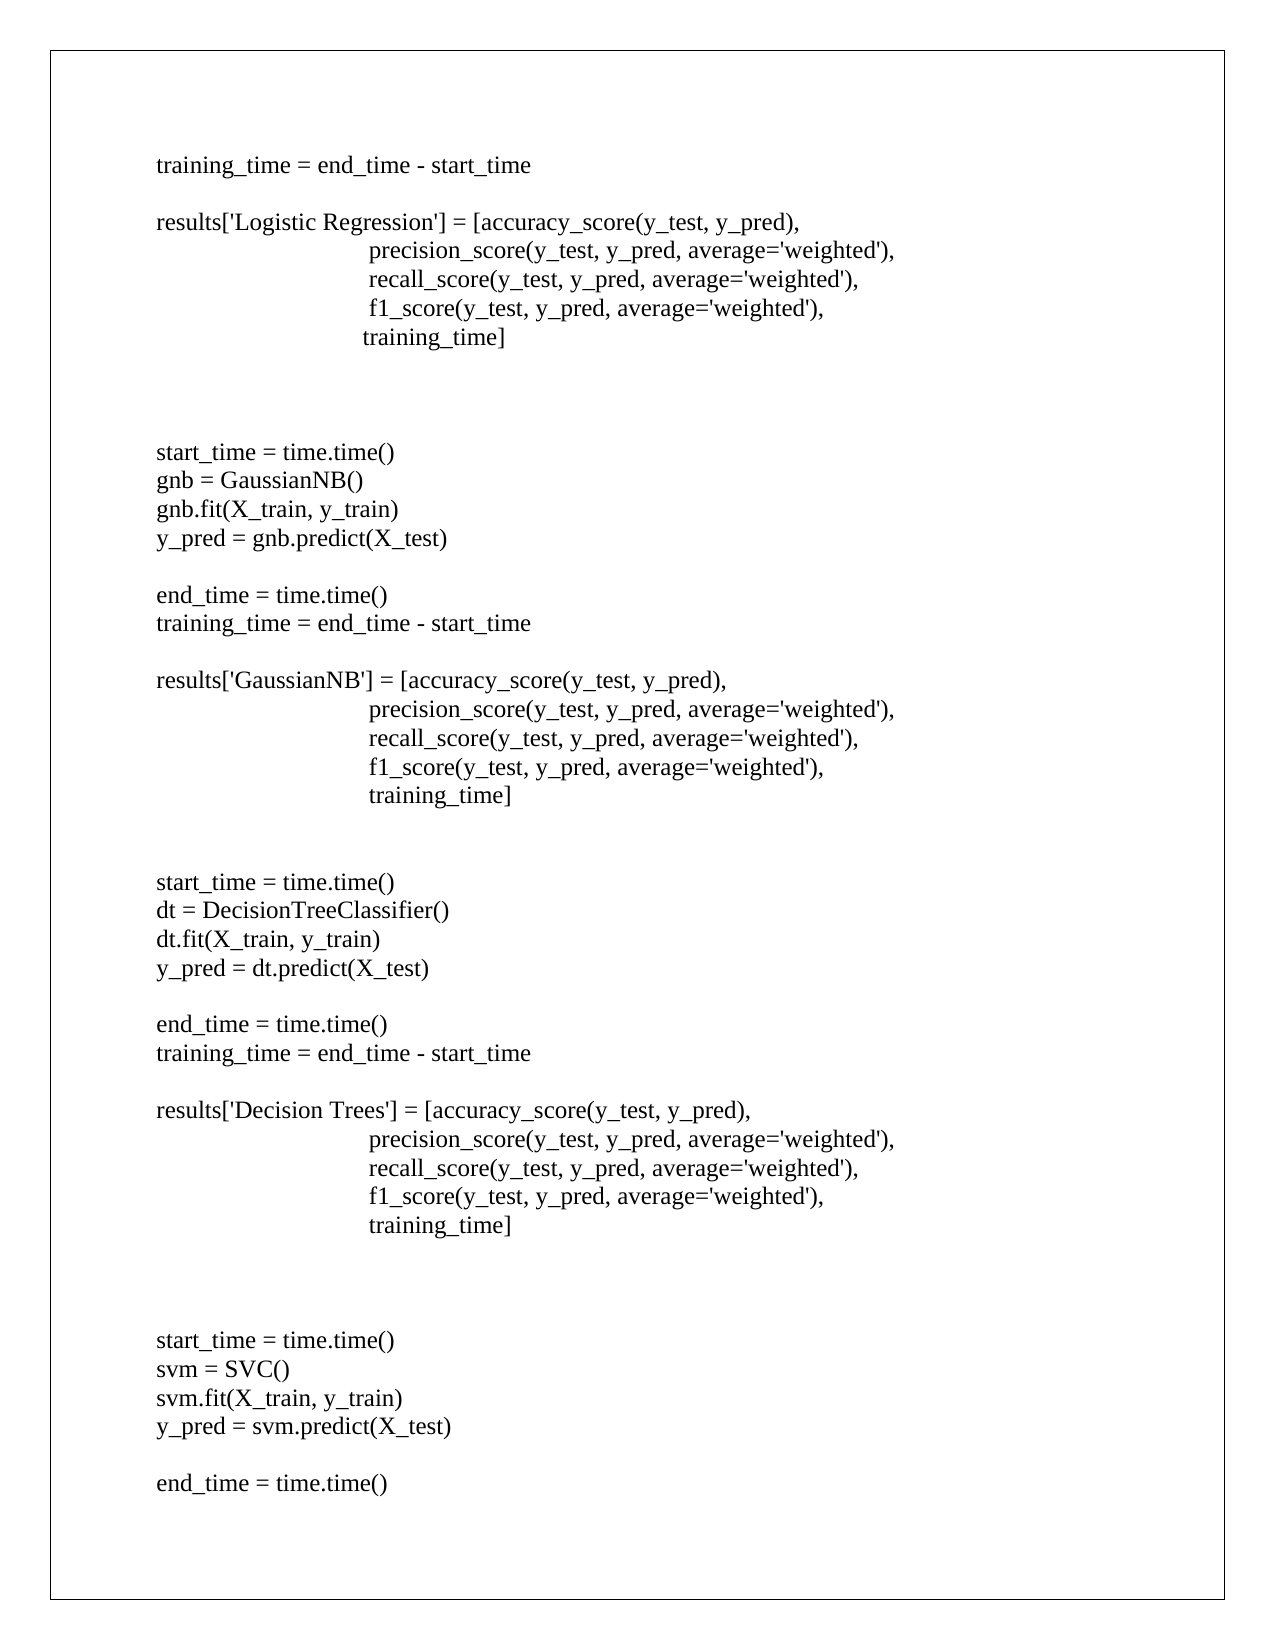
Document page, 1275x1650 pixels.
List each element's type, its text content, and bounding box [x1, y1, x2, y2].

text results['GaussianNB'] = [accuracy_score(y_test, y_pred), [150, 665, 1125, 694]
text start_time = time.time() [150, 1325, 1125, 1354]
text training_time] [150, 322, 1125, 351]
text gnb = GaussianNB() [150, 466, 1125, 494]
text precision_score(y_test, y_pred, average='weighted'), [150, 236, 1125, 264]
text f1_score(y_test, y_pred, average='weighted'), [150, 752, 1125, 780]
text results['Decision Trees'] = [accuracy_score(y_test, y_pred), [150, 1095, 1125, 1124]
text recall_score(y_test, y_pred, average='weighted'), [150, 1153, 1125, 1181]
text f1_score(y_test, y_pred, average='weighted'), [150, 293, 1125, 322]
text y_pred = svm.predict(X_test) [150, 1411, 1125, 1440]
text svm = SVC() [150, 1354, 1125, 1383]
text dt = DecisionTreeClassifier() [150, 895, 1125, 924]
text svm.fit(X_train, y_train) [150, 1383, 1125, 1411]
text precision_score(y_test, y_pred, average='weighted'), [150, 1124, 1125, 1153]
text y_pred = gnb.predict(X_test) [150, 523, 1125, 552]
text training_time] [150, 1210, 1125, 1239]
text training_time = end_time - start_time [150, 608, 1125, 637]
text f1_score(y_test, y_pred, average='weighted'), [150, 1181, 1125, 1210]
text gnb.fit(X_train, y_train) [150, 494, 1125, 523]
text end_time = time.time() [150, 580, 1125, 608]
text recall_score(y_test, y_pred, average='weighted'), [150, 723, 1125, 752]
text results['Logistic Regression'] = [accuracy_score(y_test, y_pred), [150, 207, 1125, 236]
text recall_score(y_test, y_pred, average='weighted'), [150, 264, 1125, 293]
text training_time = end_time - start_time [150, 150, 1125, 179]
text training_time] [150, 780, 1125, 809]
text start_time = time.time() [150, 437, 1125, 466]
text start_time = time.time() [150, 867, 1125, 895]
text training_time = end_time - start_time [150, 1038, 1125, 1067]
text y_pred = dt.predict(X_test) [150, 953, 1125, 982]
text end_time = time.time() [150, 1009, 1125, 1038]
text end_time = time.time() [150, 1468, 1125, 1497]
text precision_score(y_test, y_pred, average='weighted'), [150, 694, 1125, 723]
text dt.fit(X_train, y_train) [150, 924, 1125, 953]
